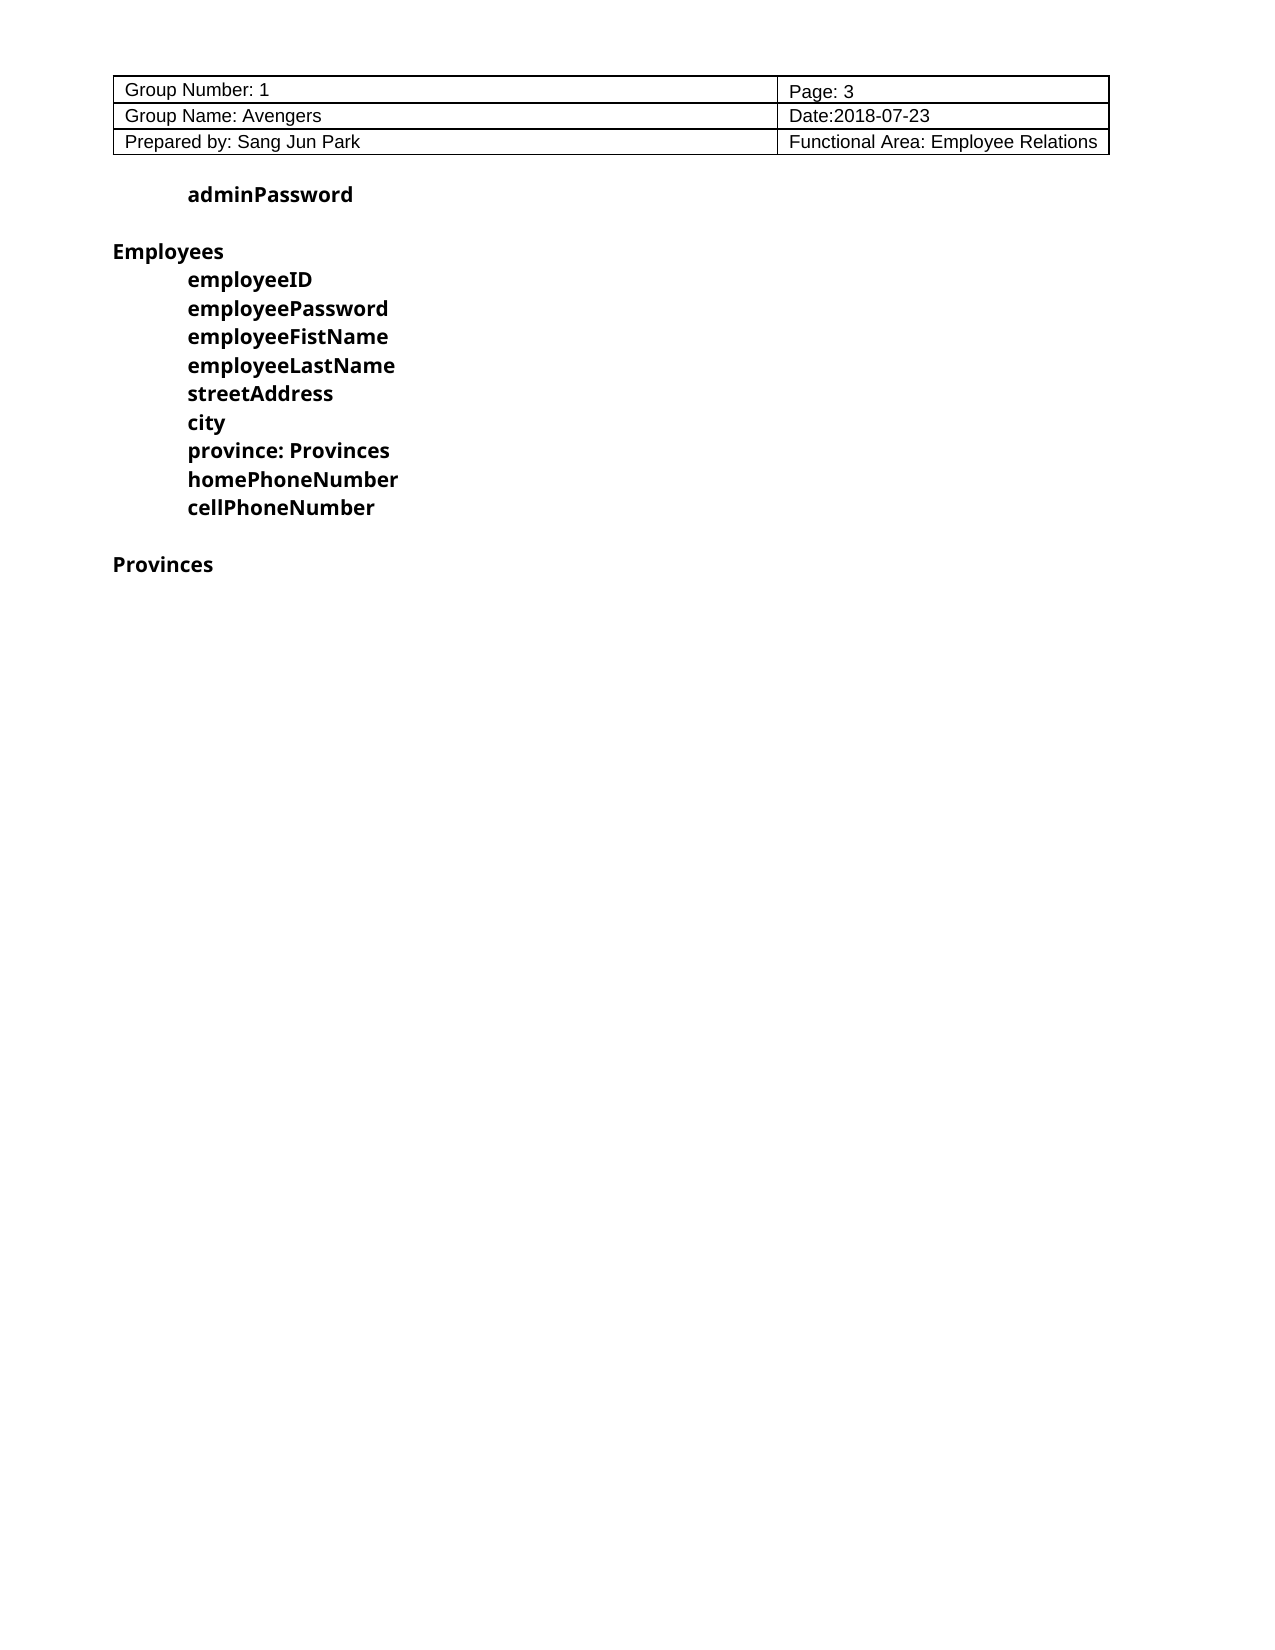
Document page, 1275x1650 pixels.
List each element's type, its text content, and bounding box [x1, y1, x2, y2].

text streetAddress [112, 379, 1162, 408]
text province: Provinces [112, 436, 1162, 465]
text Employees [112, 237, 1162, 266]
text employeePassword [112, 294, 1162, 322]
text adminPassword [112, 180, 1162, 209]
text cellPhoneNumber [112, 493, 1162, 522]
text employeeFistName [112, 322, 1162, 351]
text homePhoneNumber [112, 465, 1162, 493]
text employeeLastName [112, 351, 1162, 379]
text Provinces [112, 550, 1162, 578]
text city [112, 408, 1162, 436]
text employeeID [112, 266, 1162, 294]
